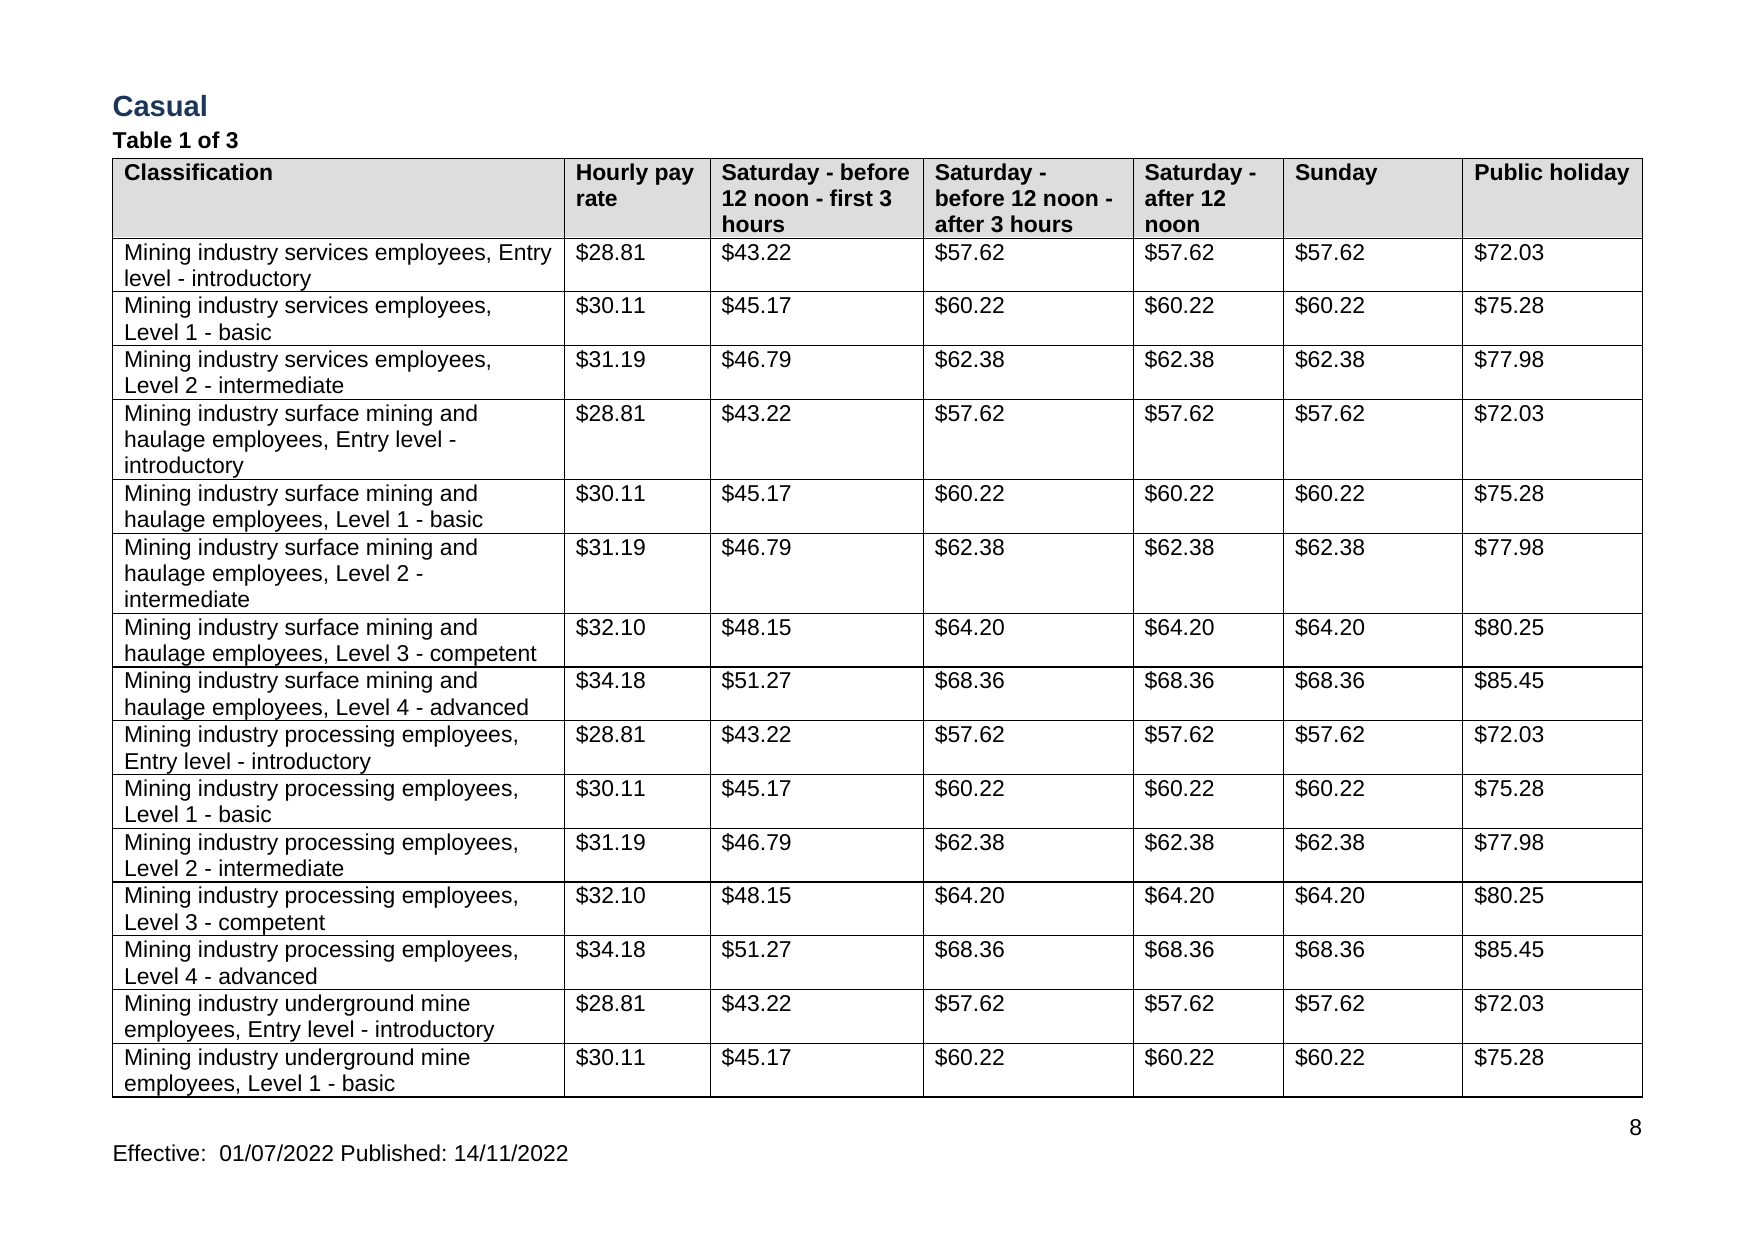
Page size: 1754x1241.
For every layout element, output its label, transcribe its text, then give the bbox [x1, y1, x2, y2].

table_cell Mining industry surface mining and haulage employees, Level 3 - competent [113, 614, 564, 666]
table_cell $62.38 [924, 534, 1133, 613]
table_cell $62.38 [1134, 534, 1283, 613]
table_cell $57.62 [1284, 721, 1462, 774]
table_cell $30.11 [565, 775, 710, 828]
table_header Public holiday [1463, 159, 1642, 237]
table_cell $68.36 [1134, 668, 1283, 720]
table_cell Mining industry processing employees, Level 2 - intermediate [113, 829, 564, 881]
table_cell $72.03 [1463, 721, 1642, 774]
table_cell $72.03 [1463, 239, 1642, 291]
table_cell $43.22 [711, 721, 923, 774]
table_cell $64.20 [924, 883, 1133, 935]
table_cell $80.25 [1463, 614, 1642, 666]
table_cell $57.62 [1134, 239, 1283, 291]
table_header Sunday [1284, 159, 1462, 237]
table_cell Mining industry processing employees, Level 1 - basic [113, 775, 564, 828]
table_cell $45.17 [711, 1044, 923, 1096]
table_cell $57.62 [924, 721, 1133, 774]
table_cell $64.20 [1134, 614, 1283, 666]
table_cell $57.62 [1134, 400, 1283, 479]
table_cell $62.38 [1284, 829, 1462, 881]
table_cell $31.19 [565, 829, 710, 881]
table_cell $60.22 [924, 480, 1133, 533]
table_cell $62.38 [924, 829, 1133, 881]
table_cell $64.20 [924, 614, 1133, 666]
table_cell $31.19 [565, 534, 710, 613]
table_cell $72.03 [1463, 400, 1642, 479]
table_cell $77.98 [1463, 829, 1642, 881]
table_cell $57.62 [1284, 990, 1462, 1043]
table_cell $30.11 [565, 292, 710, 345]
table_cell $75.28 [1463, 292, 1642, 345]
table_cell $64.20 [1134, 883, 1283, 935]
table_cell $34.18 [565, 668, 710, 720]
table_cell $60.22 [1134, 775, 1283, 828]
table_cell Mining industry surface mining and haulage employees, Entry level - introductory [113, 400, 564, 479]
table_cell $60.22 [924, 292, 1133, 345]
table_cell $60.22 [1134, 292, 1283, 345]
table_cell $62.38 [1284, 346, 1462, 399]
table_cell $68.36 [1284, 668, 1462, 720]
table_header Saturday - before 12 noon - after 3 hours [924, 159, 1133, 237]
table_cell $60.22 [1284, 480, 1462, 533]
table_cell $45.17 [711, 292, 923, 345]
table_cell $60.22 [1284, 775, 1462, 828]
table_cell $77.98 [1463, 346, 1642, 399]
table_cell $57.62 [1134, 990, 1283, 1043]
table_cell $32.10 [565, 883, 710, 935]
table_cell Mining industry underground mine employees, Entry level - introductory [113, 990, 564, 1043]
table_cell Mining industry processing employees, Level 3 - competent [113, 883, 564, 935]
table_cell Mining industry surface mining and haulage employees, Level 1 - basic [113, 480, 564, 533]
table_cell $45.17 [711, 775, 923, 828]
table_cell $57.62 [1284, 400, 1462, 479]
table_cell Mining industry services employees, Level 2 - intermediate [113, 346, 564, 399]
table_cell $64.20 [1284, 614, 1462, 666]
table_cell $43.22 [711, 239, 923, 291]
table_cell $68.36 [1134, 936, 1283, 989]
table_cell $60.22 [924, 1044, 1133, 1096]
table_cell Mining industry underground mine employees, Level 1 - basic [113, 1044, 564, 1096]
table_cell $62.38 [1284, 534, 1462, 613]
table_cell $48.15 [711, 883, 923, 935]
table_header Saturday - before 12 noon - first 3 hours [711, 159, 923, 237]
table_cell $57.62 [924, 400, 1133, 479]
table_cell $68.36 [924, 668, 1133, 720]
table_cell $68.36 [1284, 936, 1462, 989]
table_cell $60.22 [924, 775, 1133, 828]
table_header Classification [113, 159, 564, 237]
table_cell $75.28 [1463, 775, 1642, 828]
table_cell $32.10 [565, 614, 710, 666]
table_cell $28.81 [565, 239, 710, 291]
table_cell $46.79 [711, 829, 923, 881]
table_cell Mining industry services employees, Entry level - introductory [113, 239, 564, 291]
table_cell $57.62 [924, 239, 1133, 291]
table_cell Mining industry processing employees, Level 4 - advanced [113, 936, 564, 989]
table_cell Mining industry surface mining and haulage employees, Level 4 - advanced [113, 668, 564, 720]
table_cell $46.79 [711, 534, 923, 613]
table_cell $85.45 [1463, 936, 1642, 989]
table_cell $62.38 [1134, 346, 1283, 399]
table_cell $60.22 [1284, 1044, 1462, 1096]
table_header Hourly pay rate [565, 159, 710, 237]
table_cell $48.15 [711, 614, 923, 666]
table_cell $75.28 [1463, 1044, 1642, 1096]
table_cell $68.36 [924, 936, 1133, 989]
table_cell Mining industry surface mining and haulage employees, Level 2 - intermediate [113, 534, 564, 613]
subtitle Casual [112, 89, 1642, 122]
table_cell $60.22 [1284, 292, 1462, 345]
table_cell $43.22 [711, 400, 923, 479]
table_cell $60.22 [1134, 480, 1283, 533]
table_cell $31.19 [565, 346, 710, 399]
table_cell $60.22 [1134, 1044, 1283, 1096]
table_cell $62.38 [1134, 829, 1283, 881]
table_cell $75.28 [1463, 480, 1642, 533]
table_cell $51.27 [711, 936, 923, 989]
table_cell $72.03 [1463, 990, 1642, 1043]
table_cell Mining industry services employees, Level 1 - basic [113, 292, 564, 345]
table_cell $85.45 [1463, 668, 1642, 720]
table_cell $34.18 [565, 936, 710, 989]
table_cell $30.11 [565, 480, 710, 533]
table_cell $80.25 [1463, 883, 1642, 935]
table_cell $57.62 [1134, 721, 1283, 774]
table_cell Mining industry processing employees, Entry level - introductory [113, 721, 564, 774]
table_cell $28.81 [565, 400, 710, 479]
table_cell $43.22 [711, 990, 923, 1043]
table_cell $77.98 [1463, 534, 1642, 613]
table_cell $51.27 [711, 668, 923, 720]
table_cell $57.62 [1284, 239, 1462, 291]
table_cell $30.11 [565, 1044, 710, 1096]
table_cell $46.79 [711, 346, 923, 399]
table_cell $62.38 [924, 346, 1133, 399]
table_cell $28.81 [565, 721, 710, 774]
table_header Saturday - after 12 noon [1134, 159, 1283, 237]
table_cell $45.17 [711, 480, 923, 533]
table_cell $64.20 [1284, 883, 1462, 935]
text Table 1 of 3 [112, 127, 1642, 153]
table_cell $28.81 [565, 990, 710, 1043]
table_cell $57.62 [924, 990, 1133, 1043]
